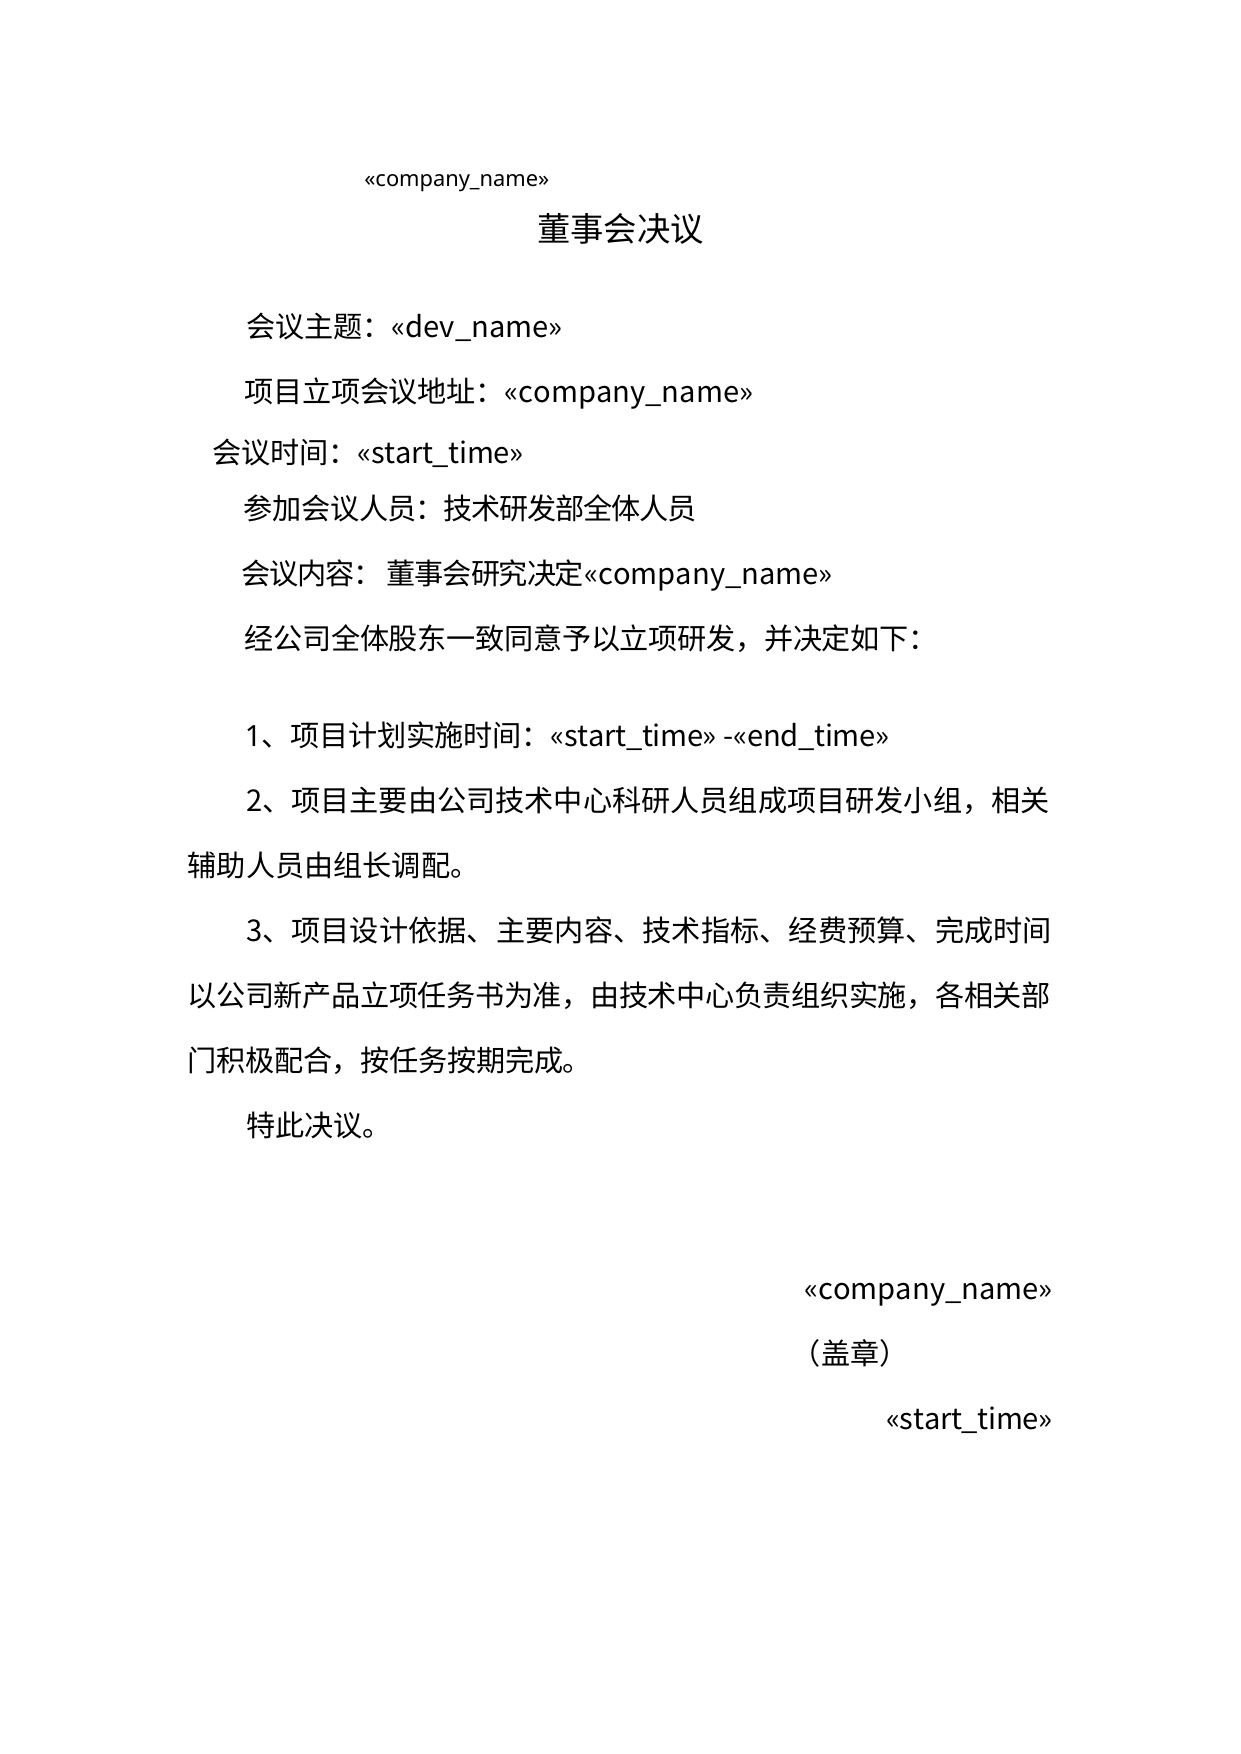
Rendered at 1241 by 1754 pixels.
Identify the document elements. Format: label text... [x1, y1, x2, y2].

text «start_time» [187, 1384, 1053, 1449]
text 项目立项会议地址： [187, 357, 1053, 422]
text 会议时间：«start_time» [187, 422, 1053, 474]
text 2、项目主要由公司技术中心科研人员组成项目研发小组，相关辅助人员由组长调配。 [187, 767, 1053, 897]
text 经公司全体股东一致同意予以立项研发，并决定如下： [187, 604, 1053, 669]
text 特此决议。 [187, 1092, 1053, 1157]
text 3、项目设计依据、主要内容、技术指标、经费预算、完成时间以公司新产品立项任务书为准，由技术中心负责组织实施，各相关部门积极配合，按任务按期完成。 [187, 897, 1053, 1092]
text （盖章） [187, 1319, 908, 1384]
text 1、项目计划实施时间：«start_time» -«end_time» [187, 702, 1053, 767]
text 参加会议人员：技术研发部全体人员 [187, 474, 1053, 539]
subtitle 董事会决议 [187, 194, 1053, 259]
text 会议内容： 董事会研究决定 [187, 539, 1053, 604]
text 会议主题： [187, 292, 1053, 357]
